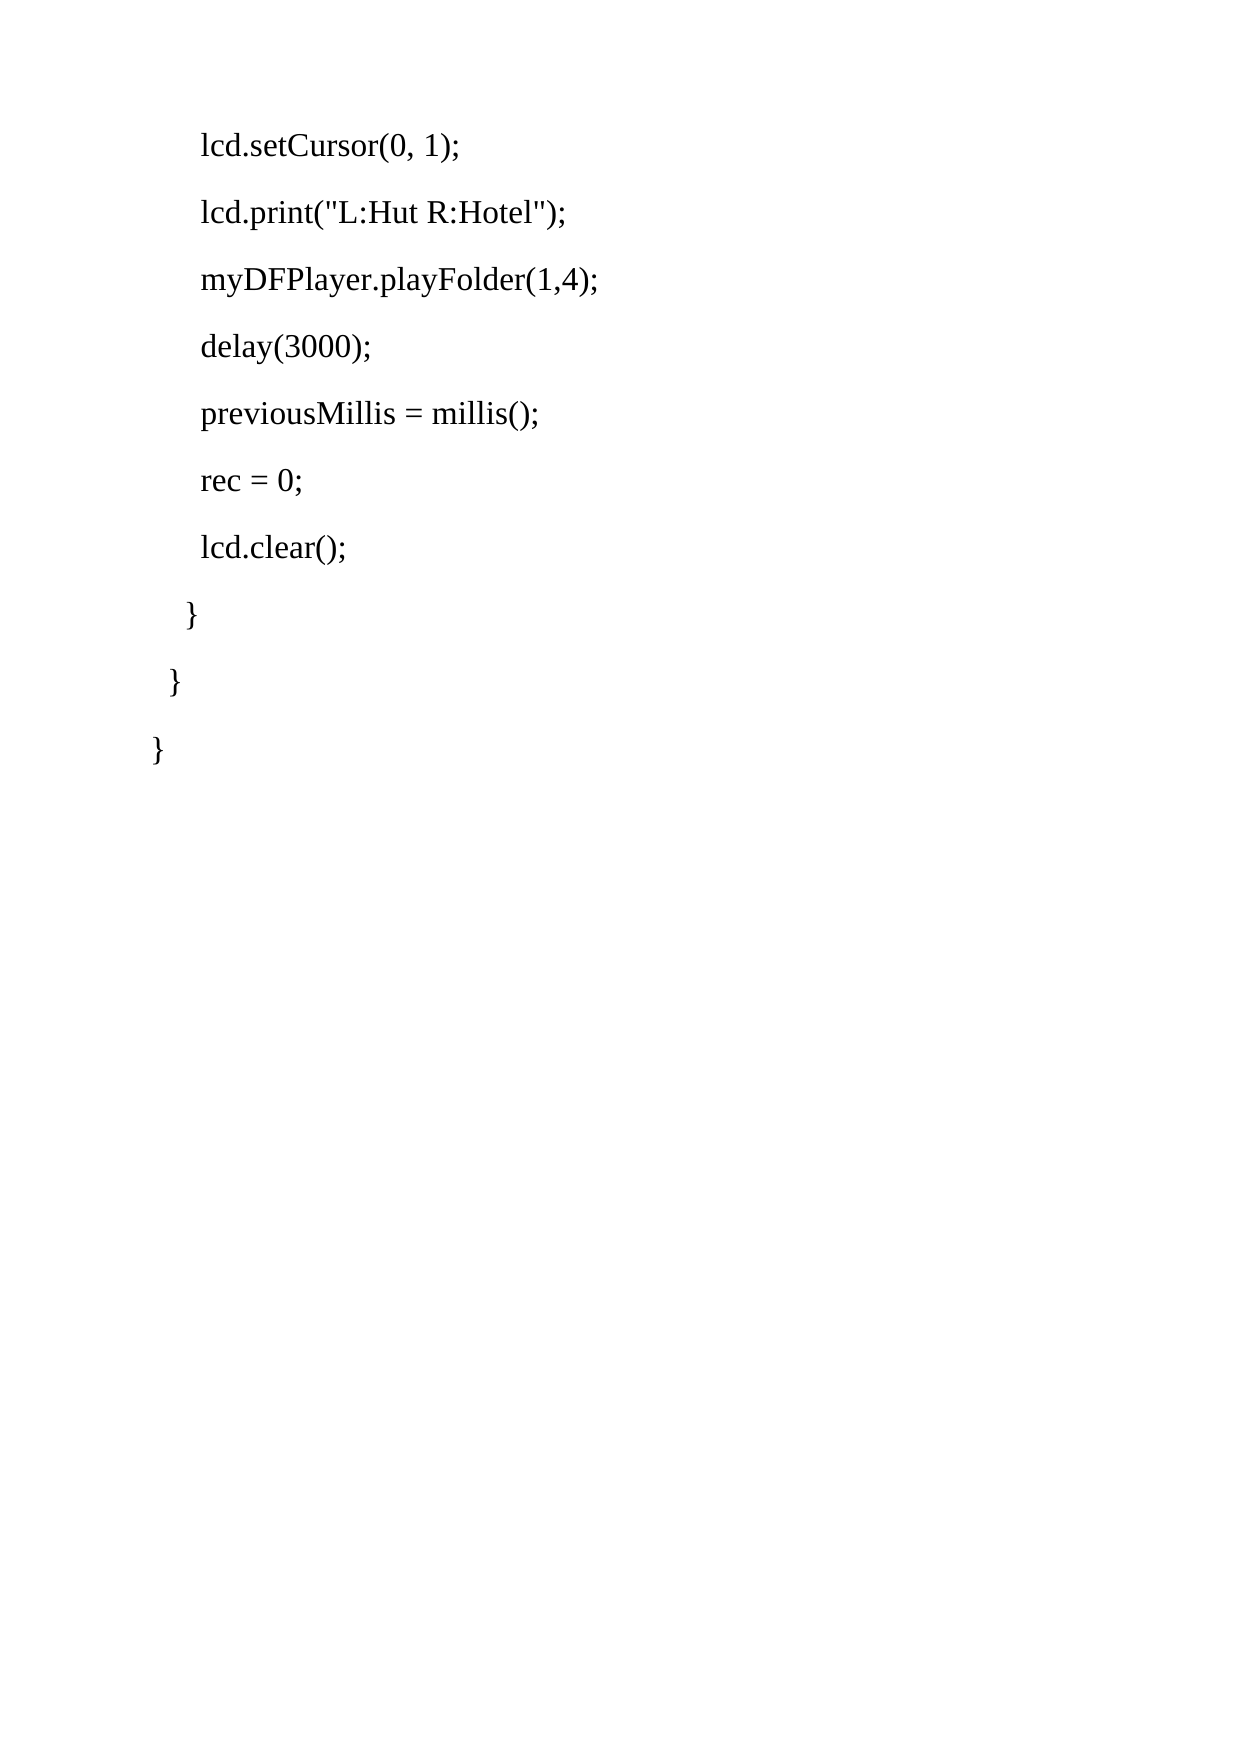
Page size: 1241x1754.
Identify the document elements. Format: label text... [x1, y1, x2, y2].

text lcd.setCursor(0, 1); [150, 125, 680, 163]
text } [150, 594, 680, 633]
text rec = 0; [150, 460, 680, 499]
text myDFPlayer.playFolder(1,4); [150, 259, 680, 297]
text delay(3000); [150, 326, 680, 364]
text lcd.clear(); [150, 527, 680, 566]
text } [150, 729, 680, 767]
text lcd.print("L:Hut R:Hotel"); [150, 192, 680, 230]
text } [150, 662, 680, 700]
text previousMillis = millis(); [150, 393, 680, 432]
